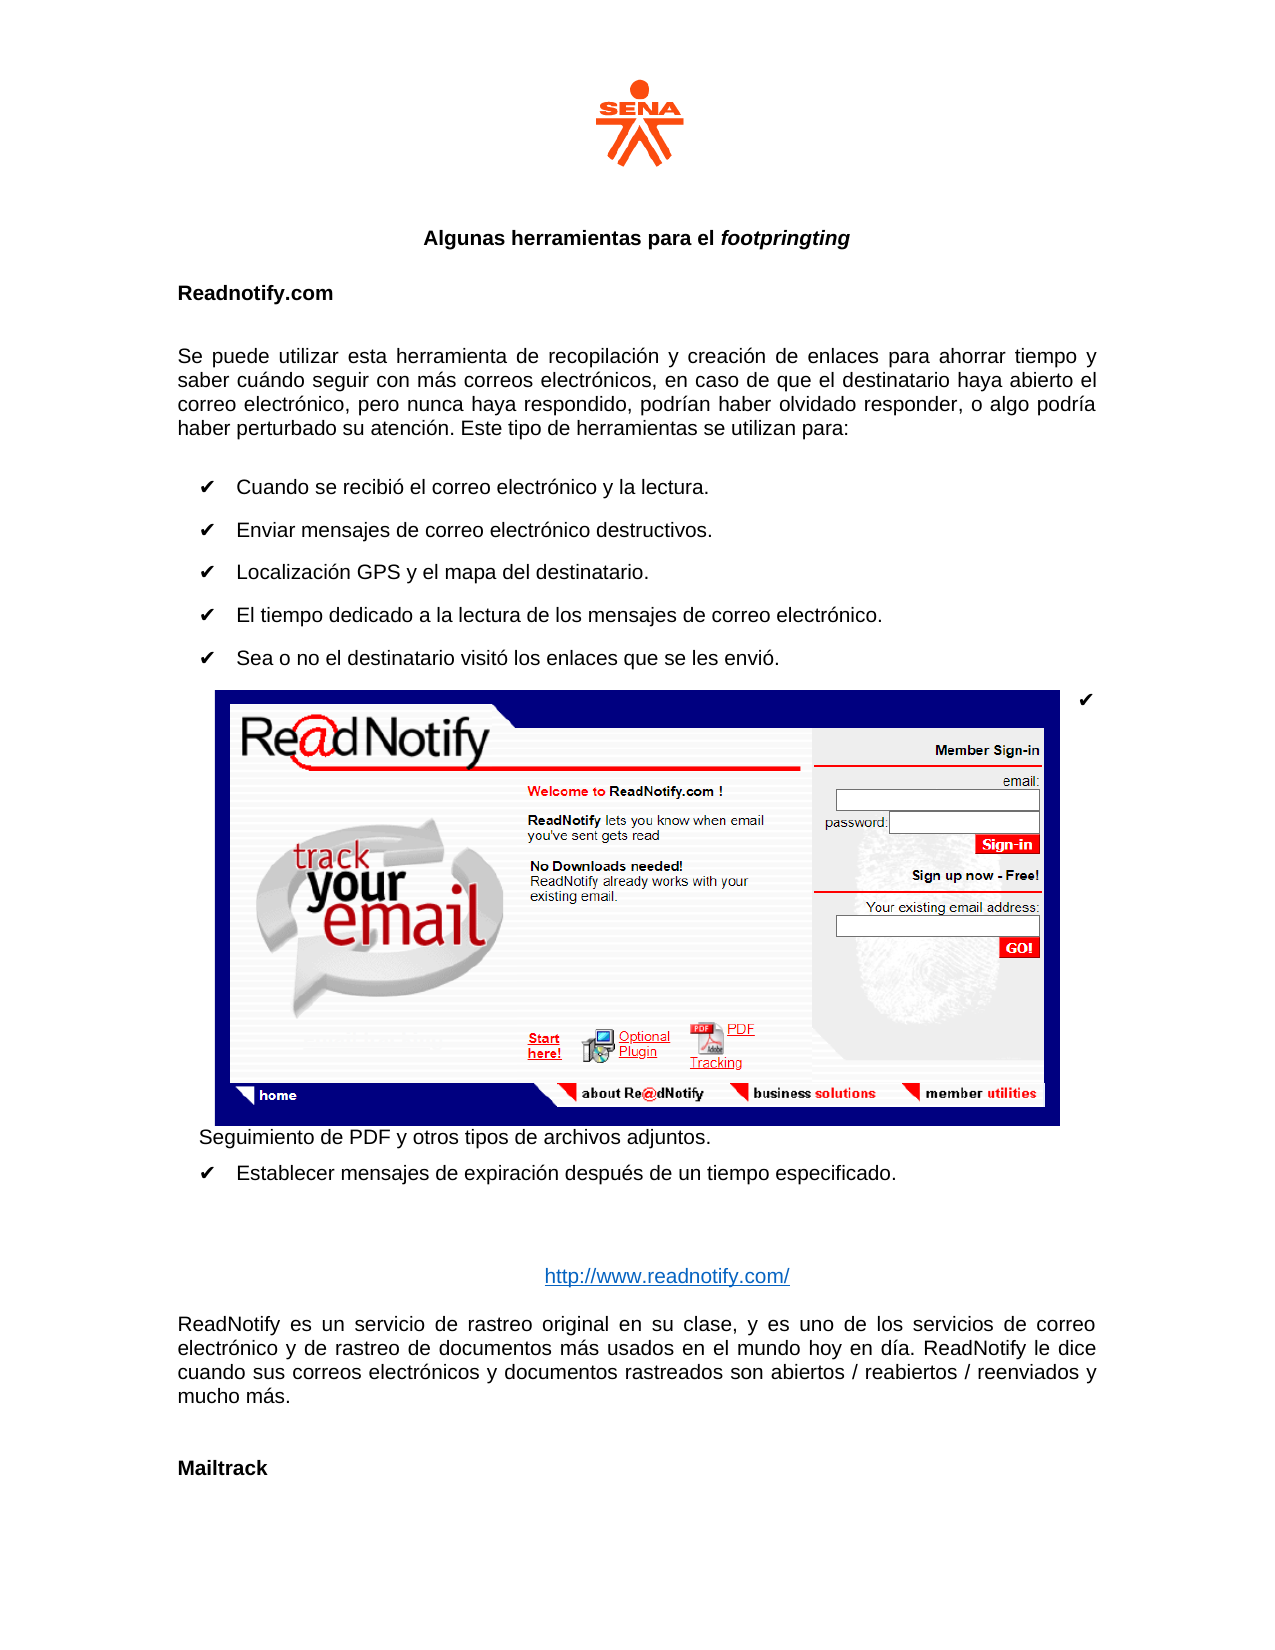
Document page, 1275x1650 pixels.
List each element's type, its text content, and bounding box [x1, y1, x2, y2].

picture [214, 690, 1060, 1126]
text Algunas herramientas para el footpringting [177, 225, 1098, 249]
text Se puede utilizar esta herramienta de recopilación y creación de enlaces para ahorrar tiempo y saber cuándo seguir con más correos electrónicos, en caso de que el destinatario haya abierto el correo electrónico, pero nunca haya respondido, podrían haber olvidado responder, o algo podría haber perturbado su atención. Este tipo de herramientas se utilizan para: [177, 344, 1098, 439]
list Establecer mensajes de expiración después de un tiempo especificado. [199, 1149, 1098, 1192]
list El tiempo dedicado a la lectura de los mensajes de correo electrónico. [199, 592, 1098, 634]
text Mailtrack [177, 1455, 1098, 1479]
list Enviar mensajes de correo electrónico destructivos. [199, 506, 1098, 549]
text ReadNotify es un servicio de rastreo original en su clase, y es uno de los servicios de correo electrónico y de rastreo de documentos más usados en el mundo hoy en día. ReadNotify le dice cuando sus correos electrónicos y documentos rastreados son abiertos / reabiertos / reenviados y mucho más. [177, 1312, 1098, 1407]
text Readnotify.com [177, 280, 1098, 304]
text http://www.readnotify.com/ [236, 1264, 1098, 1288]
list Cuando se recibió el correo electrónico y la lectura. [199, 463, 1098, 506]
picture [585, 76, 690, 171]
list Localización GPS y el mapa del destinatario. [199, 549, 1098, 592]
list Sea o no el destinatario visitó los enlaces que se les envió. [199, 634, 1098, 677]
